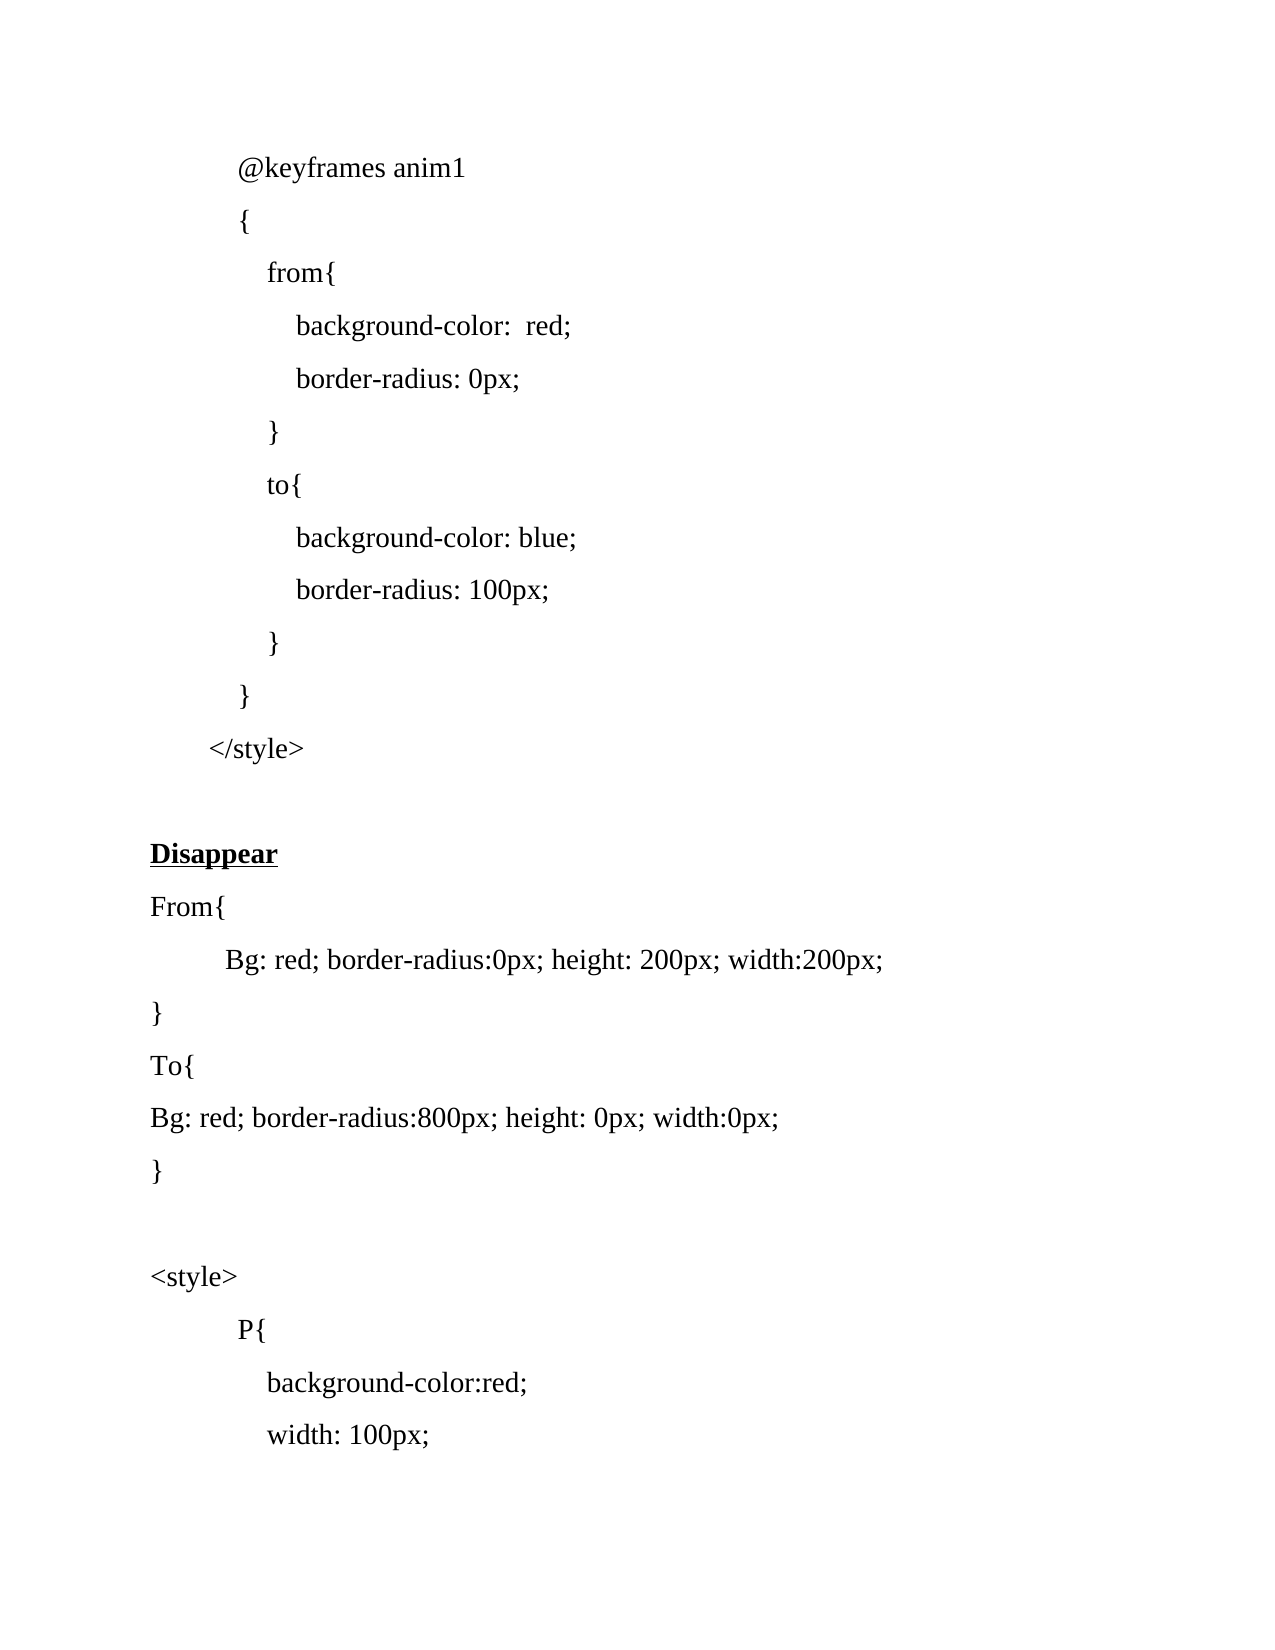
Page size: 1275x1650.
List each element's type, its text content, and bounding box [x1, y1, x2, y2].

text } [150, 678, 1125, 712]
text To{ [150, 1048, 1125, 1081]
text from{ [150, 256, 1125, 289]
text background-color: blue; [150, 520, 1125, 553]
text } [150, 414, 1125, 448]
text { [150, 203, 1125, 236]
text background-color:red; [150, 1365, 1125, 1398]
text Disappear [150, 837, 1125, 870]
text <style> [150, 1259, 1125, 1293]
text From{ [150, 889, 1125, 923]
text Bg: red; border-radius:800px; height: 0px; width:0px; [150, 1101, 1125, 1134]
text } [150, 625, 1125, 659]
text } [150, 995, 1125, 1028]
text Bg: red; border-radius:0px; height: 200px; width:200px; [150, 942, 1125, 976]
text </style> [150, 731, 1125, 764]
text @keyframes anim1 [150, 150, 1125, 183]
text P{ [150, 1312, 1125, 1345]
text width: 100px; [150, 1417, 1125, 1451]
text background-color: red; [150, 308, 1125, 342]
text border-radius: 100px; [150, 572, 1125, 606]
text to{ [150, 467, 1125, 500]
text } [150, 1153, 1125, 1187]
text border-radius: 0px; [150, 361, 1125, 395]
